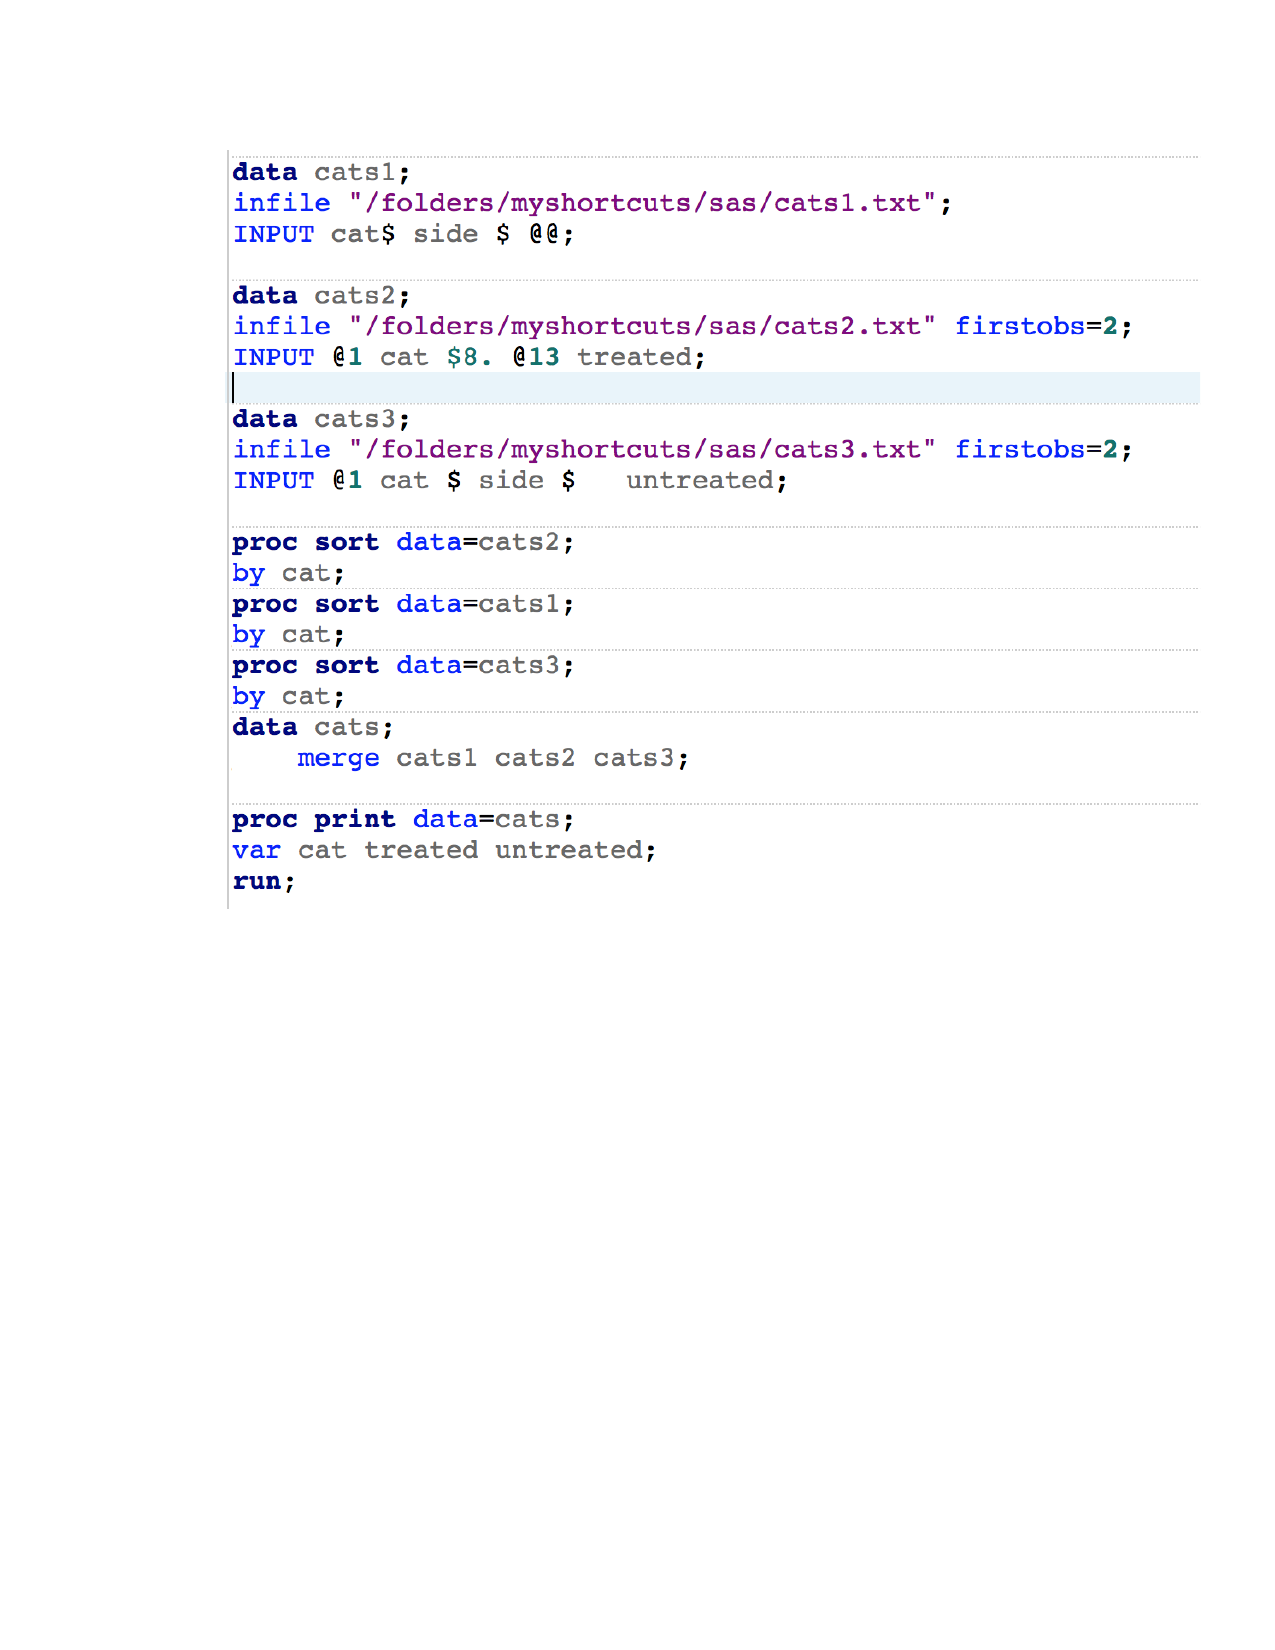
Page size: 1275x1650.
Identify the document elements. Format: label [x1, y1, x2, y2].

picture [225, 150, 1200, 909]
